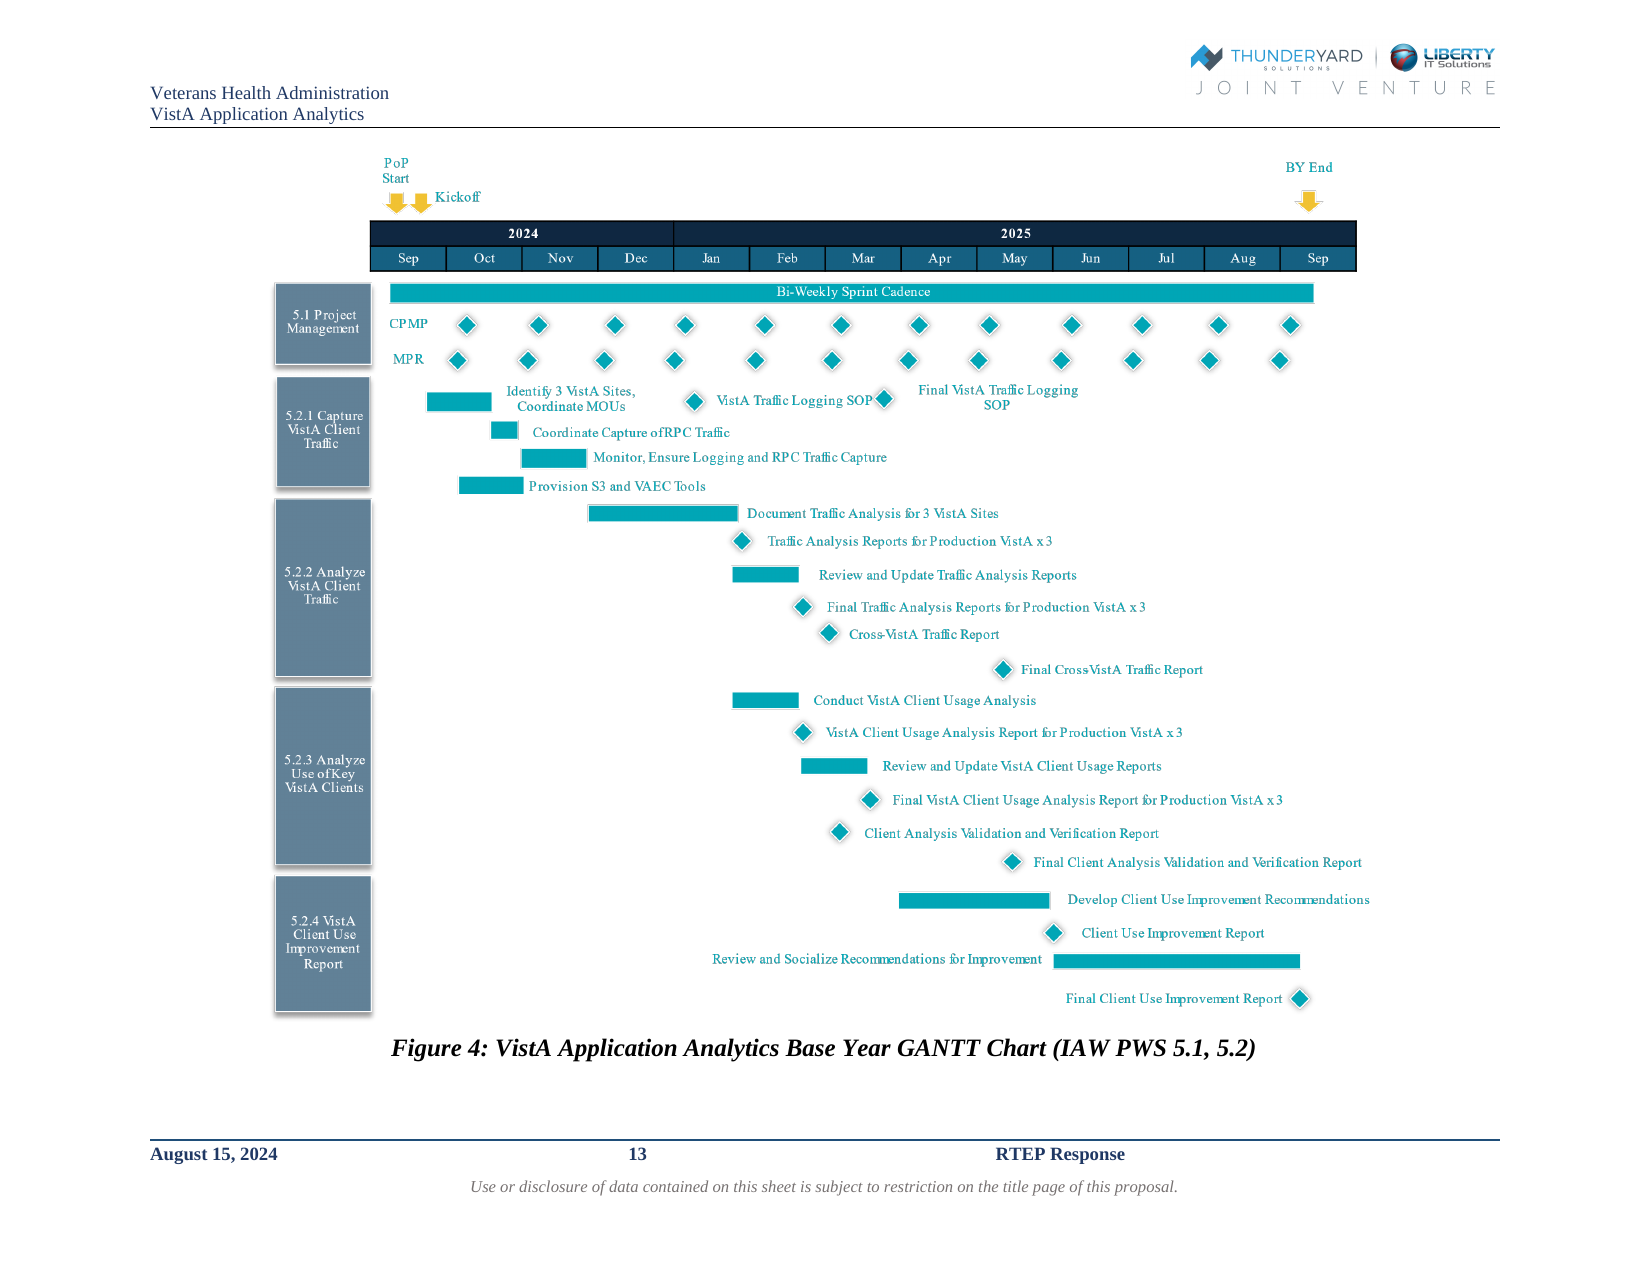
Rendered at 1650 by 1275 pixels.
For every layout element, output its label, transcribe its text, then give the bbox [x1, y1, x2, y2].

text Figure 4: VistA Application Analytics Base Year GANTT Chart (IAW PWS 5.1, 5.2) [150, 1033, 1500, 1062]
picture [268, 150, 1382, 1023]
picture [1185, 39, 1500, 99]
